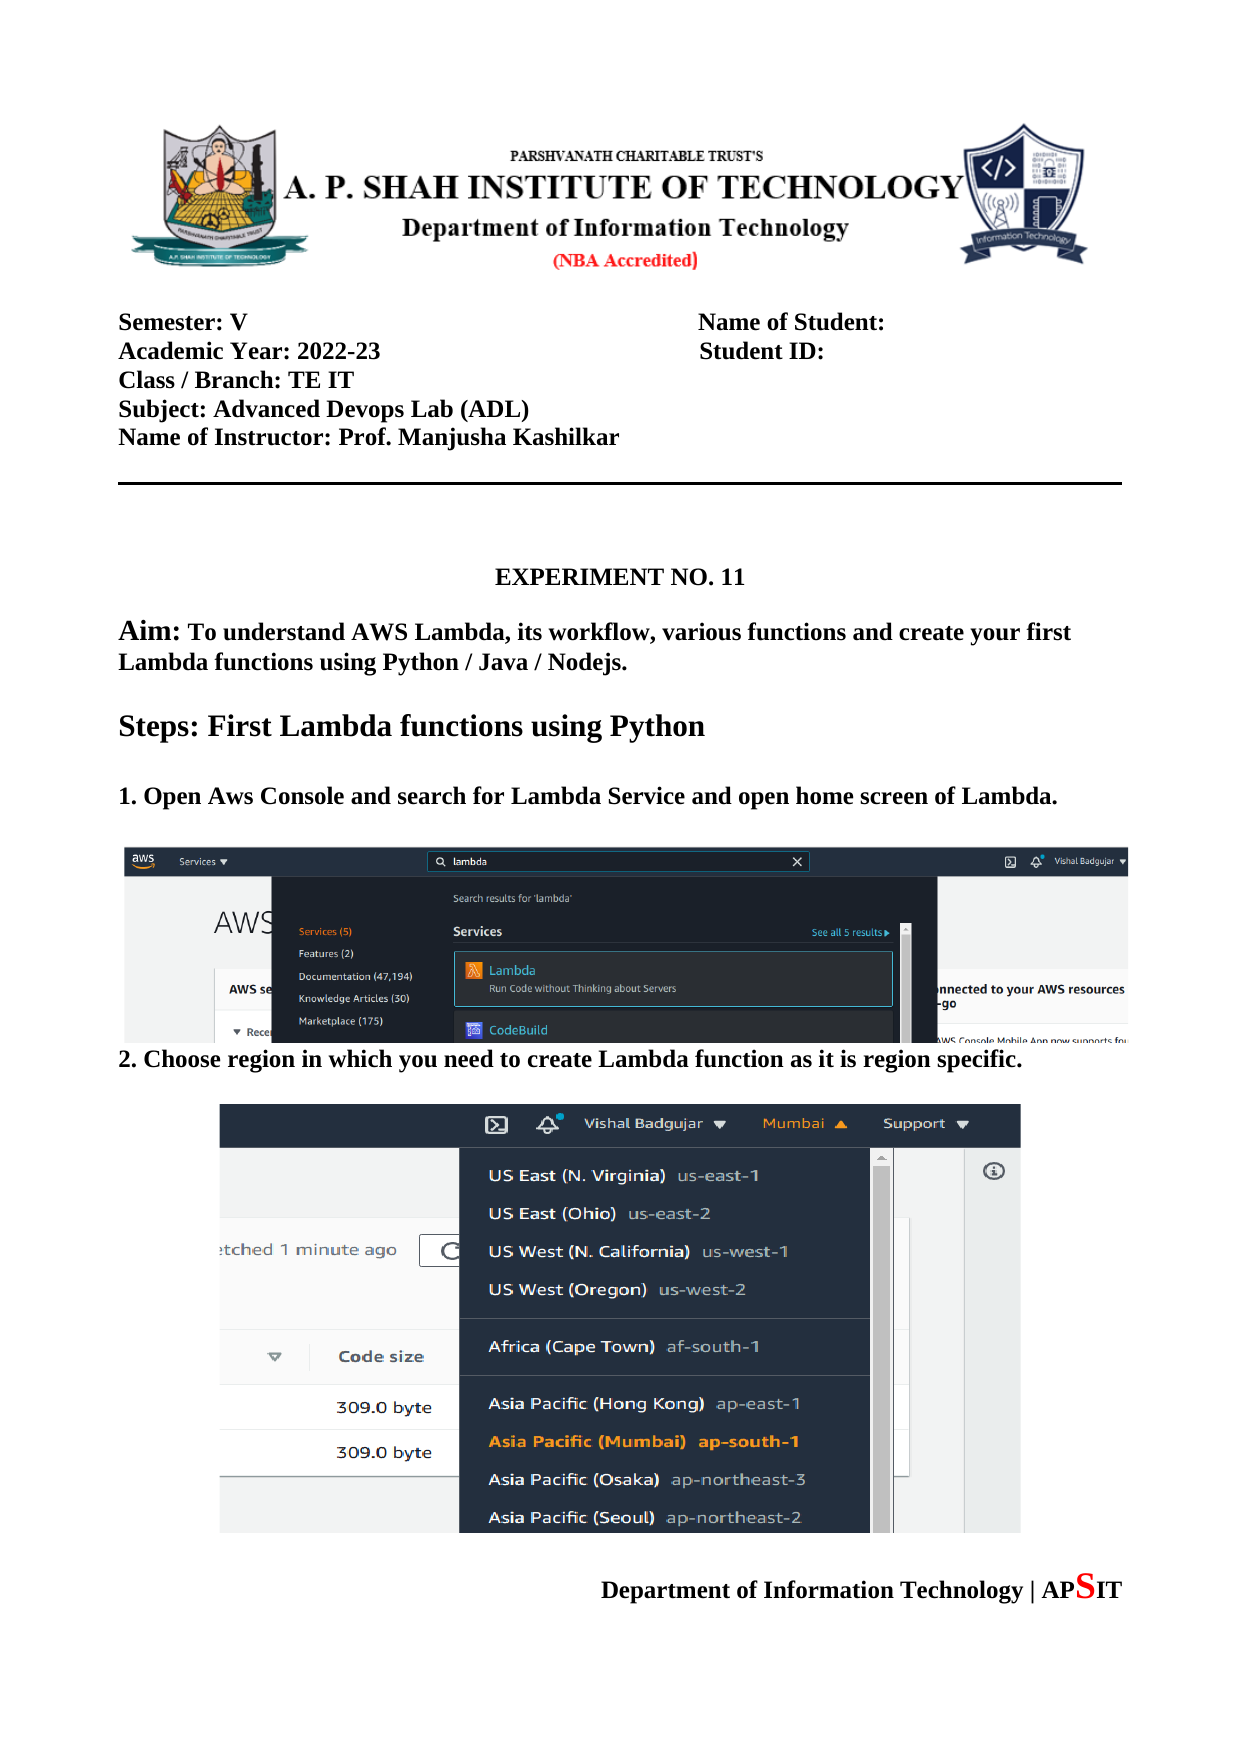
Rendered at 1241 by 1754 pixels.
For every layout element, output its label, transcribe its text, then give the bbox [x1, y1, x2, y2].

text Subject: Advanced Devops Lab (ADL) [118, 394, 1122, 422]
picture [118, 118, 1123, 279]
picture [219, 1104, 1021, 1533]
text Aim: To understand AWS Lambda, its workflow, various functions and create your first Lambda functions using Python / Java / Nodejs. [118, 613, 1122, 676]
text EXPERIMENT NO. 11 [118, 562, 1122, 591]
text 1. Open Aws Console and search for Lambda Service and open home screen of Lambda. [118, 781, 1122, 810]
text Semester: V Name of Student: [118, 307, 1122, 336]
text 2. Choose region in which you need to create Lambda function as it is region specific. [118, 901, 1122, 1073]
picture [124, 846, 1129, 1043]
text Name of Instructor: Prof. Manjusha Kashilkar [118, 422, 1122, 451]
text Class / Branch: TE IT [118, 365, 1122, 394]
text Steps: First Lambda functions using Python [118, 707, 1122, 743]
text Academic Year: 2022-23 Student ID: [118, 336, 1122, 365]
